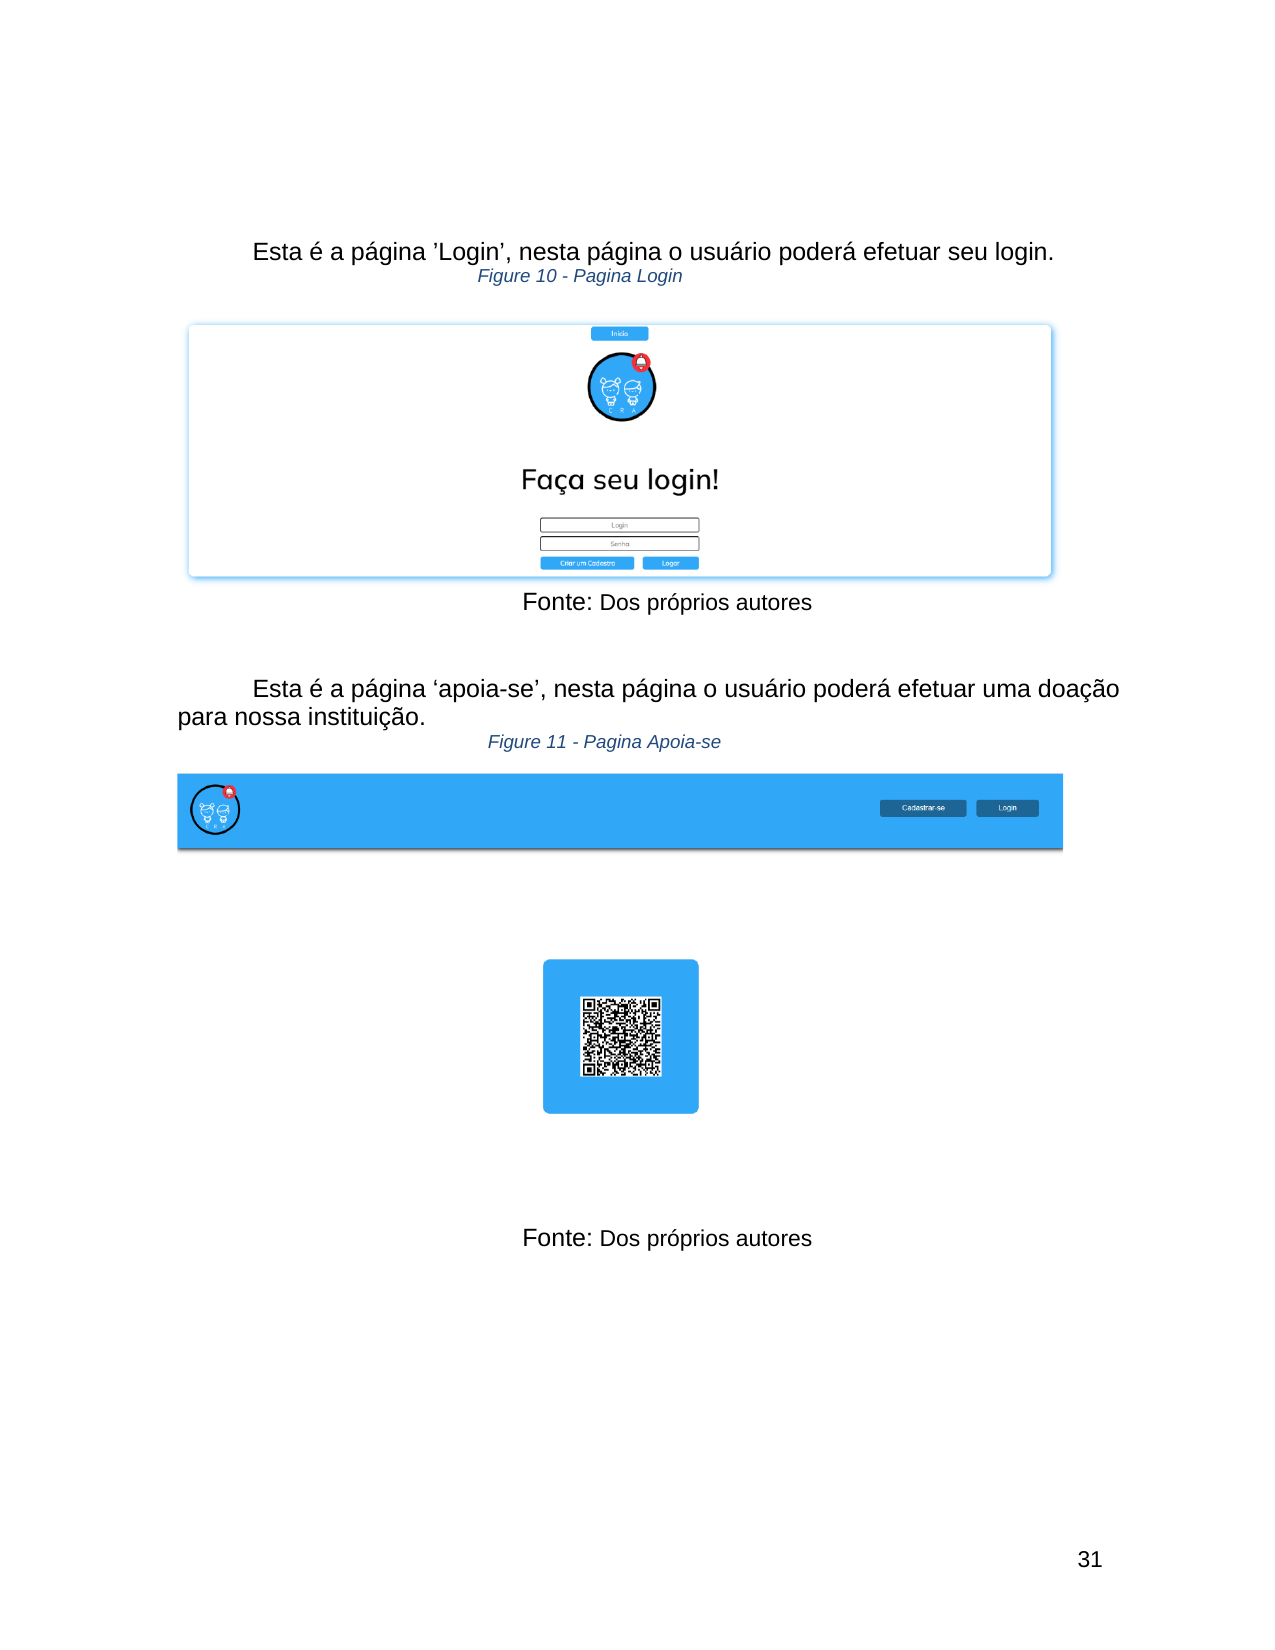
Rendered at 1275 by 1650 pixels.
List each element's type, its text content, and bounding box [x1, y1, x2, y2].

picture [177, 307, 1064, 588]
text Figure 11 - Pagina Apoia-se [402, 731, 1157, 753]
text Esta é a página ‘apoia-se’, nesta página o usuário poderá efetuar uma doação para nossa instituição. [177, 674, 1157, 731]
picture [177, 773, 1064, 1166]
text Figure 10 - Pagina Login [477, 265, 1157, 287]
text Fonte: Dos próprios autores [177, 1223, 1157, 1252]
text Esta é a página ’Login’, nesta página o usuário poderá efetuar seu login. [177, 237, 1157, 265]
text Fonte: Dos próprios autores [177, 587, 1157, 616]
